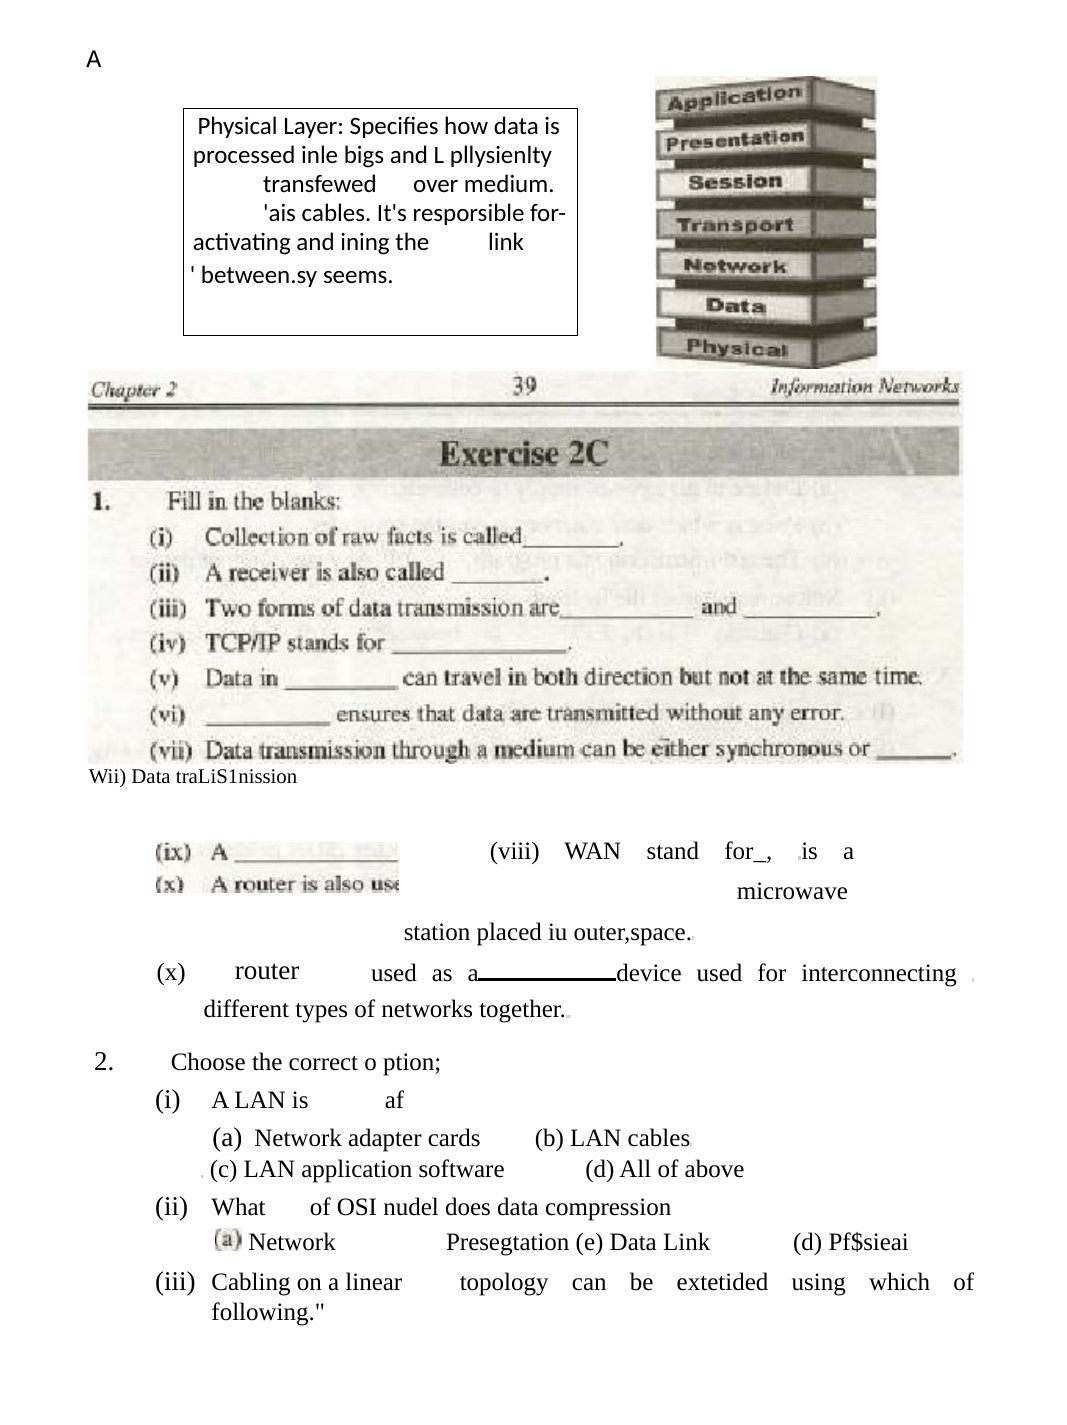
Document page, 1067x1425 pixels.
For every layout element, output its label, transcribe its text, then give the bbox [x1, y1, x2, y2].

picture [215, 1228, 242, 1251]
text used as adevice used for interconnecting different types of networks together. [203, 958, 974, 1023]
list Choose the correct o ption; [94, 1045, 974, 1076]
list Cabling on a linear topology can be extetided using which of following." [155, 1265, 974, 1326]
list Network adapter cards (b) LAN cables [212, 1121, 974, 1152]
text (c) LAN application software (d) All of above [84, 1154, 974, 1183]
list What of OSI nudel does data compression [155, 1190, 974, 1221]
picture [87, 371, 964, 764]
text Network Presegtation (e) Data Link (d) Pf$sieai [84, 1227, 974, 1256]
table_header [616, 77, 877, 371]
list A LAN is af [155, 1083, 974, 1114]
text (viii) WAN stand for_, is a microwave station placed iu outer,space. [156, 836, 854, 945]
picture [655, 76, 878, 369]
picture [156, 842, 399, 893]
table_header [183, 77, 616, 371]
